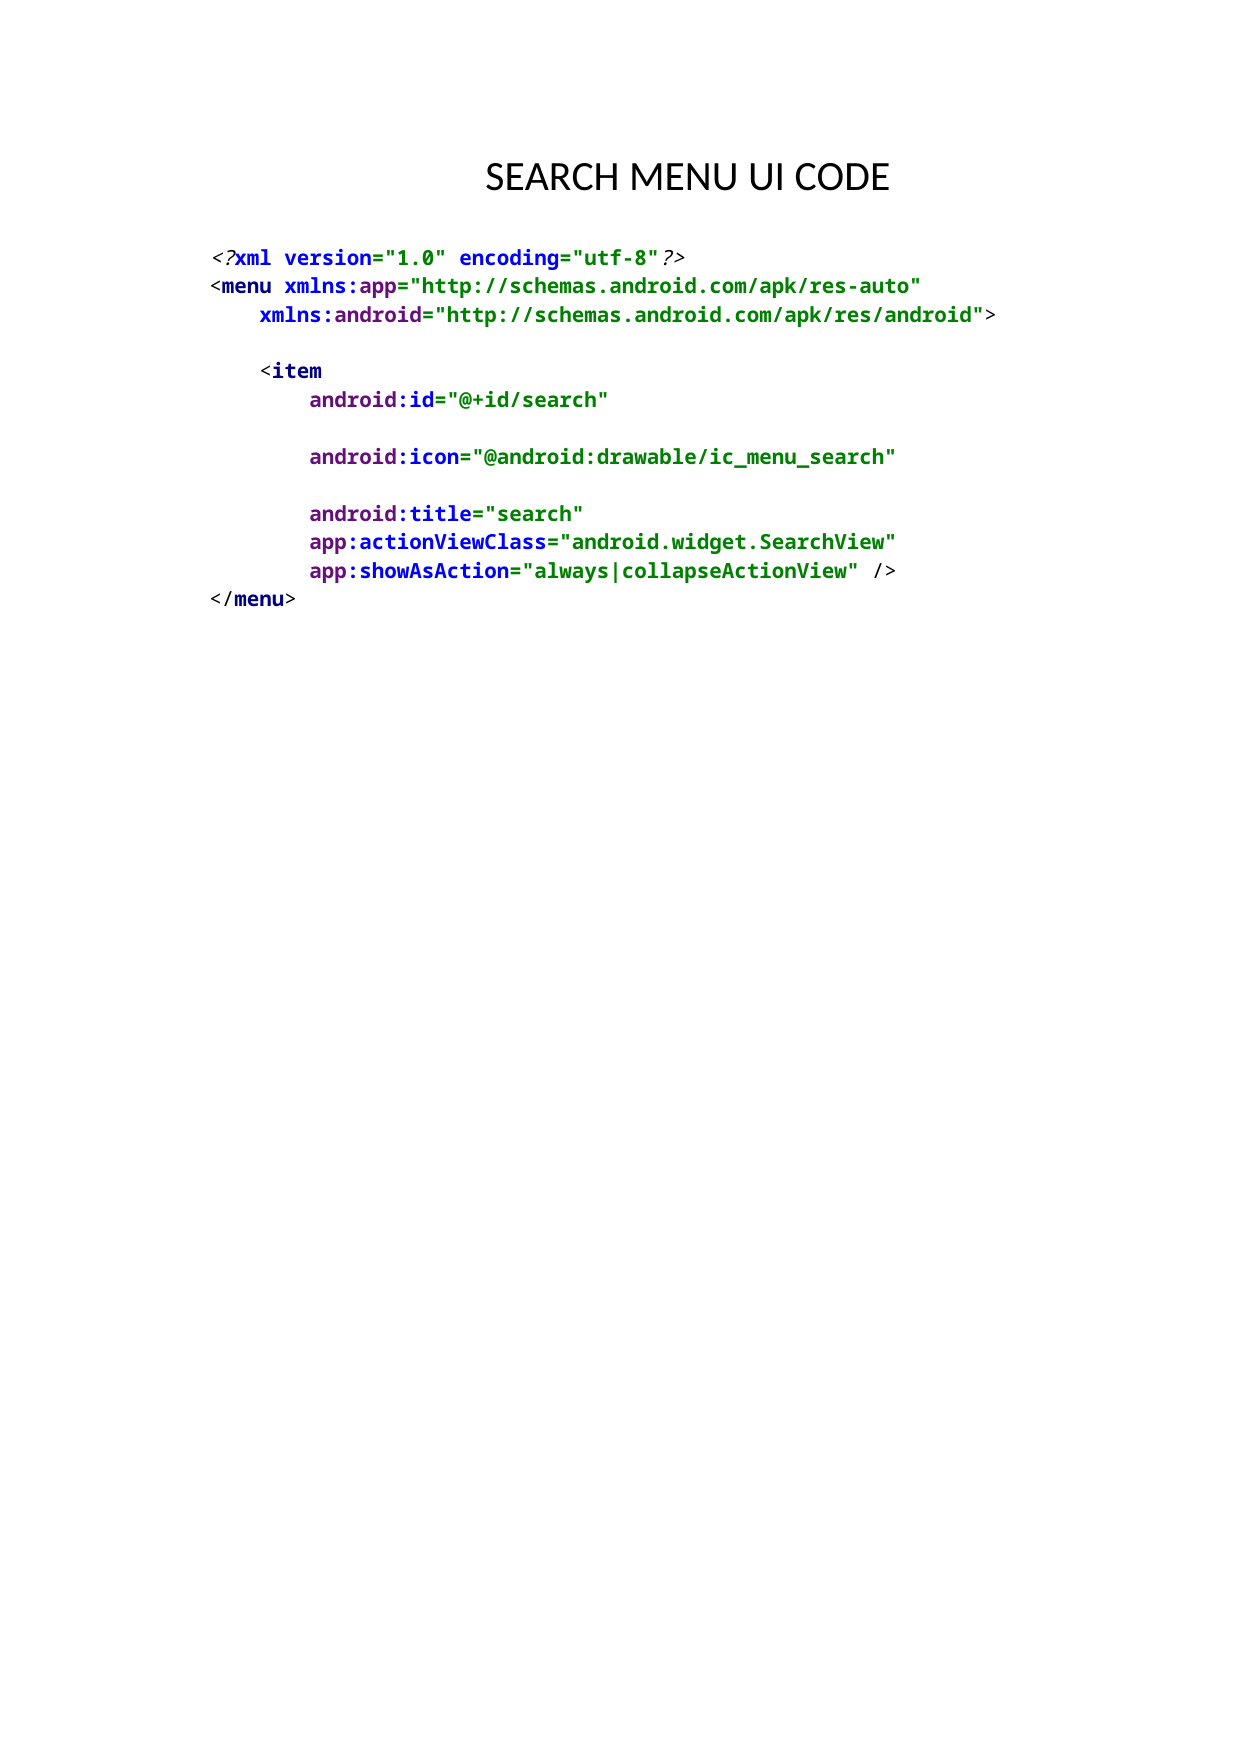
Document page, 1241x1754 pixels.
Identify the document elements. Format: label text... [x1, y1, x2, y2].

text <?xml version="1.0" encoding="utf-8"?> <menu xmlns:app="http://schemas.android.com/apk/res-auto" xmlns:android="http://schemas.android.com/apk/res/android"> <item android:id="@+id/search" android:icon="@android:drawable/ic_menu_search" android:title="search" app:actionViewClass="android.widget.SearchView" app:showAsAction="always|collapseActionView" /> </menu> [209, 243, 1166, 613]
text SEARCH MENU UI CODE [209, 150, 1166, 201]
